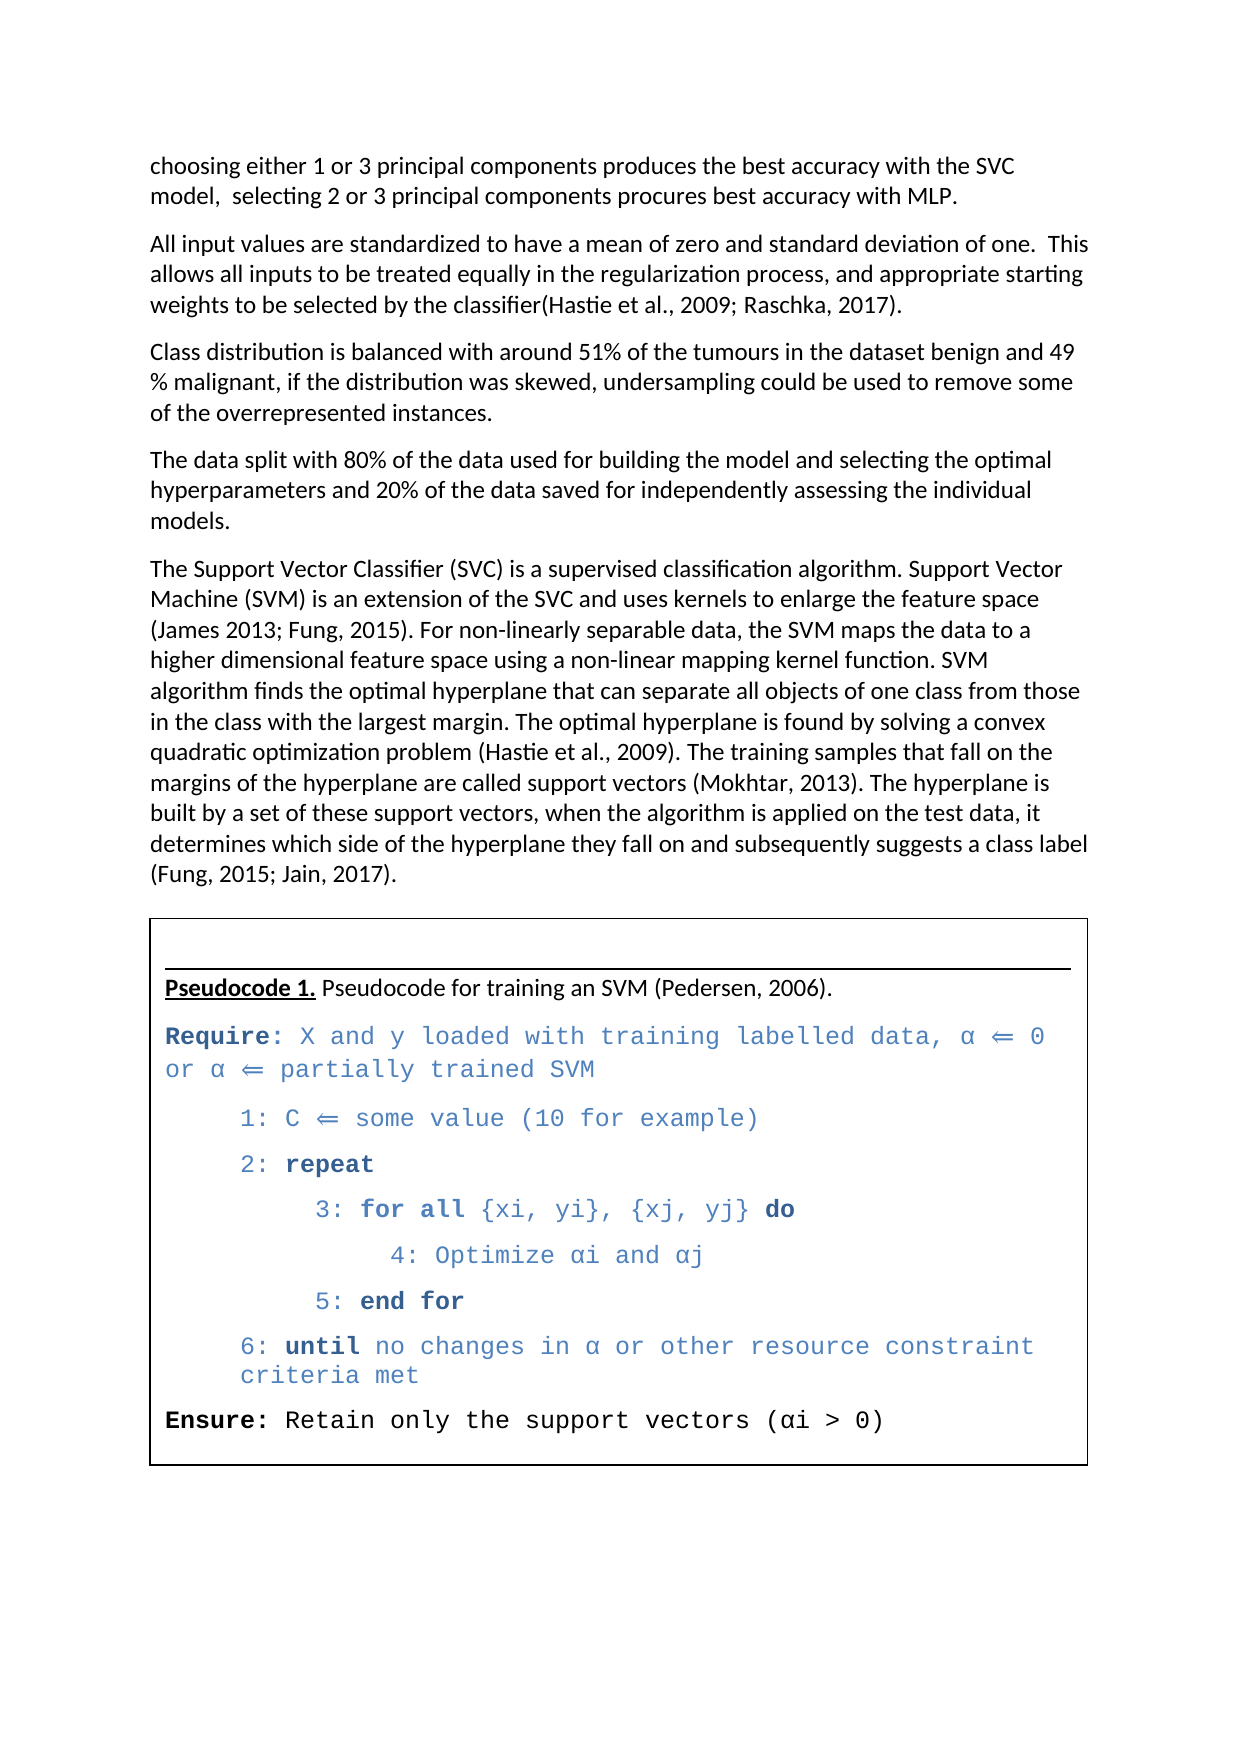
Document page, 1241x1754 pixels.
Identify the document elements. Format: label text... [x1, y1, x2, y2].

text Class distribution is balanced with around 51% of the tumours in the dataset benign and 49 % malignant, if the distribution was skewed, undersampling could be used to remove some of the overrepresented instances. [150, 336, 1090, 427]
text All input values are standardized to have a mean of zero and standard deviation of one. This allows all inputs to be treated equally in the regularization process, and appropriate starting weights to be selected by the classifier(Hastie et al., 2009; Raschka, 2017). [150, 228, 1090, 319]
text The Support Vector Classifier (SVC) is a supervised classification algorithm. Support Vector Machine (SVM) is an extension of the SVC and uses kernels to enlarge the feature space (James 2013; Fung, 2015). For non-linearly separable data, the SVM maps the data to a higher dimensional feature space using a non-linear mapping kernel function. SVM algorithm finds the optimal hyperplane that can separate all objects of one class from those in the class with the largest margin. The optimal hyperplane is found by solving a convex quadratic optimization problem (Hastie et al., 2009). The training samples that fall on the margins of the hyperplane are called support vectors (Mokhtar, 2013). The hyperplane is built by a set of these support vectors, when the algorithm is applied on the test data, it determines which side of the hyperplane they fall on and subsequently suggests a class label (Fung, 2015; Jain, 2017). [150, 553, 1090, 889]
text The data split with 80% of the data used for building the model and selecting the optimal hyperparameters and 20% of the data saved for independently assessing the individual models. [150, 444, 1090, 536]
